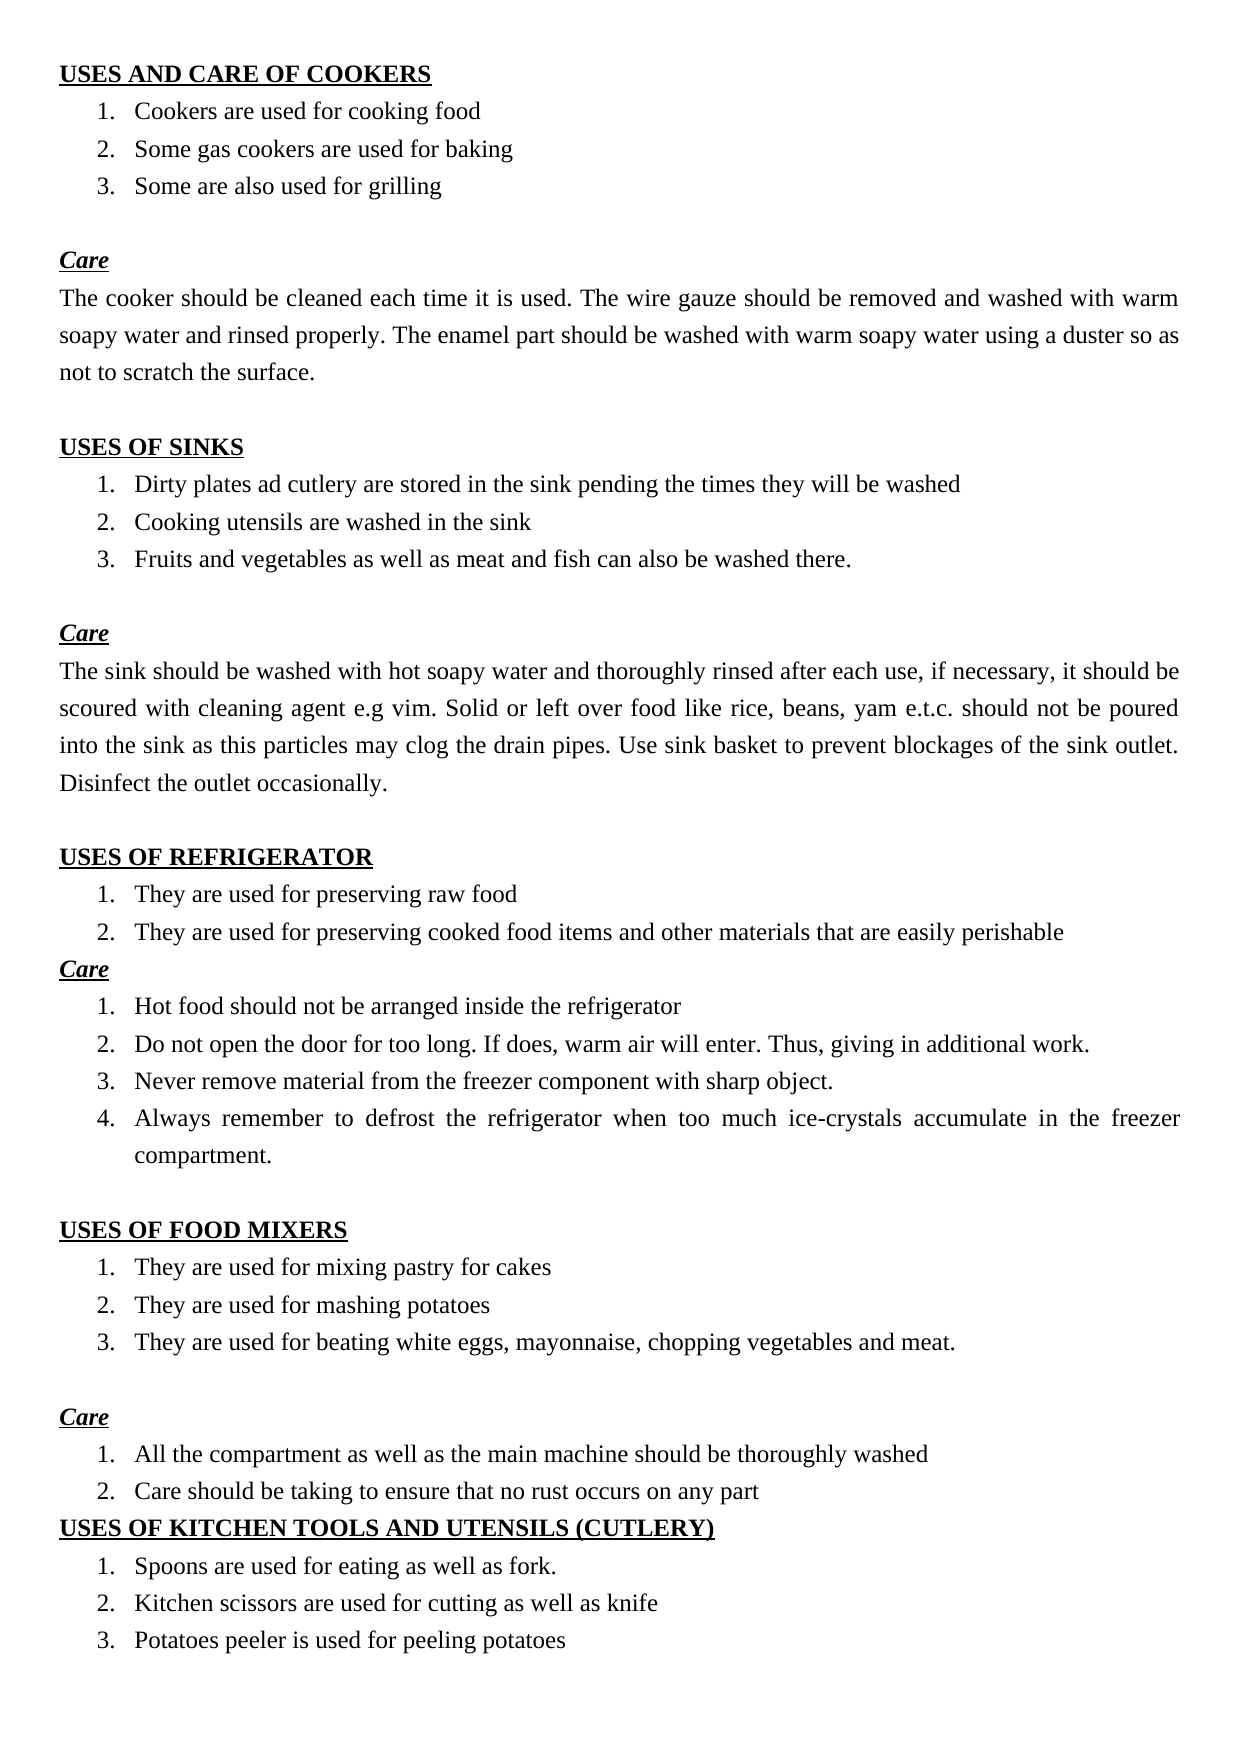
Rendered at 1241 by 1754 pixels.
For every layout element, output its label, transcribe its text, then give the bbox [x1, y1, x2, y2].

list Some are also used for grilling [97, 171, 1181, 200]
list They are used for beating white eggs, mayonnaise, chopping vegetables and meat. [97, 1327, 1181, 1356]
list They are used for preserving raw food [97, 879, 1181, 908]
text Care [59, 246, 1181, 274]
text USES OF FOOD MIXERS [59, 1215, 1181, 1244]
list They are used for mixing pastry for cakes [97, 1252, 1181, 1281]
list Cookers are used for cooking food [97, 96, 1181, 125]
list Never remove material from the freezer component with sharp object. [97, 1066, 1181, 1095]
list Spoons are used for eating as well as fork. [97, 1551, 1181, 1579]
text USES OF SINKS [59, 432, 1181, 461]
list They are used for preserving cooked food items and other materials that are easily perishable [97, 917, 1181, 946]
list They are used for mashing potatoes [97, 1290, 1181, 1318]
text The cooker should be cleaned each time it is used. The wire gauze should be removed and washed with warm soapy water and rinsed properly. The enamel part should be washed with warm soapy water using a duster so as not to scratch the surface. [59, 283, 1181, 386]
list Do not open the door for too long. If does, warm air will enter. Thus, giving in additional work. [97, 1029, 1181, 1057]
text USES OF KITCHEN TOOLS AND UTENSILS (CUTLERY) [59, 1513, 1181, 1542]
list All the compartment as well as the main machine should be thoroughly washed [97, 1439, 1181, 1468]
text USES AND CARE OF COOKERS [59, 59, 1181, 88]
list Always remember to defrost the refrigerator when too much ice-crystals accumulate in the freezer compartment. [97, 1103, 1181, 1169]
list Fruits and vegetables as well as meat and fish can also be washed there. [97, 544, 1181, 573]
list Some gas cookers are used for baking [97, 134, 1181, 162]
list Potatoes peeler is used for peeling potatoes [97, 1625, 1181, 1654]
text Care [59, 618, 1181, 647]
text Care [59, 954, 1181, 983]
text The sink should be washed with hot soapy water and thoroughly rinsed after each use, if necessary, it should be scoured with cleaning agent e.g vim. Solid or left over food like rice, beans, yam e.t.c. should not be poured into the sink as this particles may clog the drain pipes. Use sink basket to prevent blockages of the sink outlet. Disinfect the outlet occasionally. [59, 656, 1181, 796]
text Care [59, 1402, 1181, 1430]
text USES OF REFRIGERATOR [59, 842, 1181, 871]
list Care should be taking to ensure that no rust occurs on any part [97, 1476, 1181, 1505]
list Hot food should not be arranged inside the refrigerator [97, 991, 1181, 1020]
list Cooking utensils are washed in the sink [97, 507, 1181, 535]
list Dirty plates ad cutlery are stored in the sink pending the times they will be washed [97, 469, 1181, 498]
list Kitchen scissors are used for cutting as well as knife [97, 1588, 1181, 1617]
